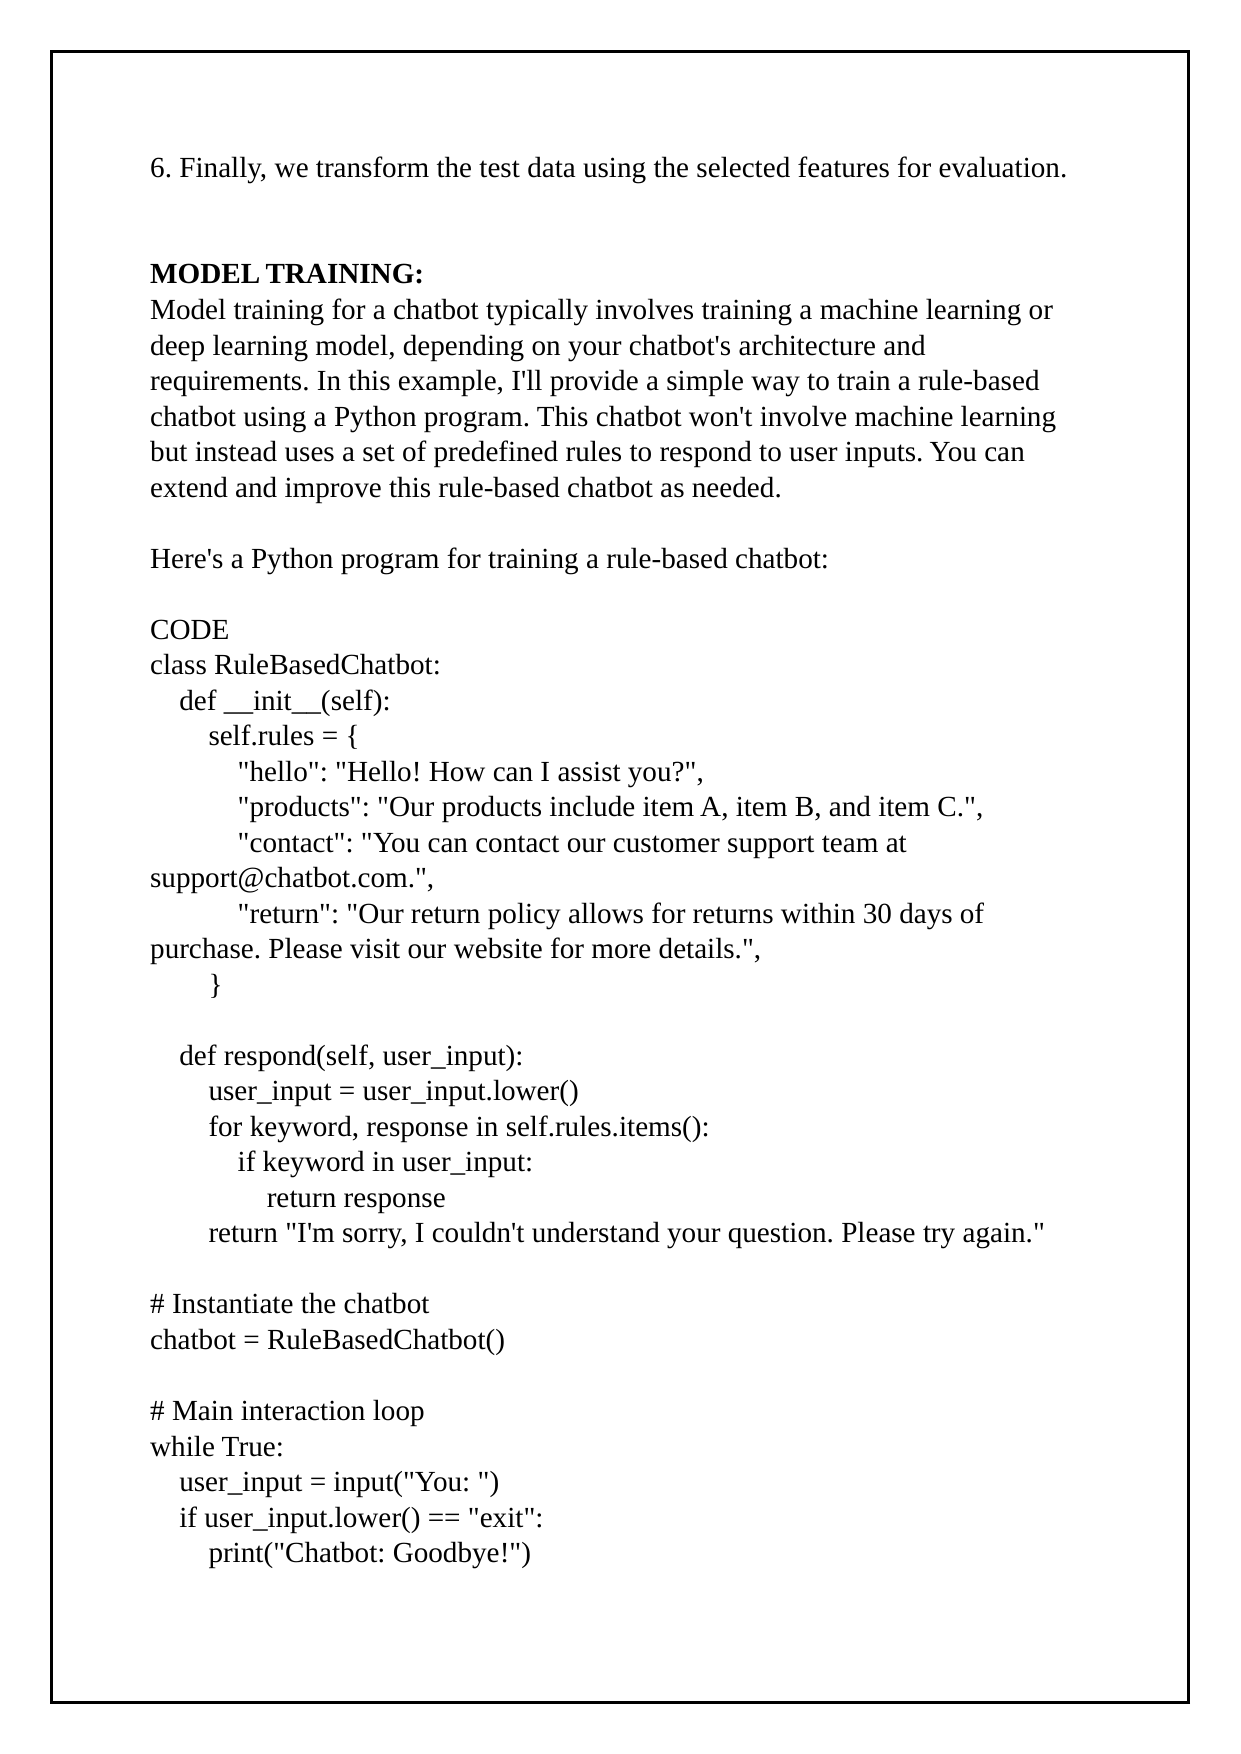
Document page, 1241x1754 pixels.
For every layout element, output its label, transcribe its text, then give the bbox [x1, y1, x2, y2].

text "products": "Our products include item A, item B, and item C.", [150, 789, 1090, 823]
text return "I'm sorry, I couldn't understand your question. Please try again." [150, 1216, 1090, 1249]
text user_input = input("You: ") [150, 1464, 1090, 1498]
text CODE [150, 612, 1090, 645]
text # Instantiate the chatbot [150, 1287, 1090, 1320]
text if keyword in user_input: [150, 1144, 1090, 1178]
text Model training for a chatbot typically involves training a machine learning or deep learning model, depending on your chatbot's architecture and requirements. In this example, I'll provide a simple way to train a rule-based chatbot using a Python program. This chatbot won't involve machine learning but instead uses a set of predefined rules to respond to user inputs. You can extend and improve this rule-based chatbot as needed. [150, 292, 1090, 503]
text # Main interaction loop [150, 1393, 1090, 1427]
text } [150, 967, 1090, 1001]
text "contact": "You can contact our customer support team at support@chatbot.com.", [150, 825, 1090, 894]
text chatbot = RuleBasedChatbot() [150, 1322, 1090, 1356]
text print("Chatbot: Goodbye!") [150, 1535, 1090, 1569]
text if user_input.lower() == "exit": [150, 1500, 1090, 1533]
text for keyword, response in self.rules.items(): [150, 1109, 1090, 1143]
text "hello": "Hello! How can I assist you?", [150, 754, 1090, 787]
text self.rules = { [150, 718, 1090, 752]
text def __init__(self): [150, 683, 1090, 716]
text def respond(self, user_input): [150, 1038, 1090, 1072]
text class RuleBasedChatbot: [150, 647, 1090, 681]
text "return": "Our return policy allows for returns within 30 days of purchase. Please visit our website for more details.", [150, 896, 1090, 965]
text return response [150, 1180, 1090, 1214]
text user_input = user_input.lower() [150, 1073, 1090, 1107]
text MODEL TRAINING: [150, 257, 1090, 290]
text while True: [150, 1429, 1090, 1462]
text Here's a Python program for training a rule-based chatbot: [150, 541, 1090, 574]
text 6. Finally, we transform the test data using the selected features for evaluation. [150, 150, 1090, 183]
